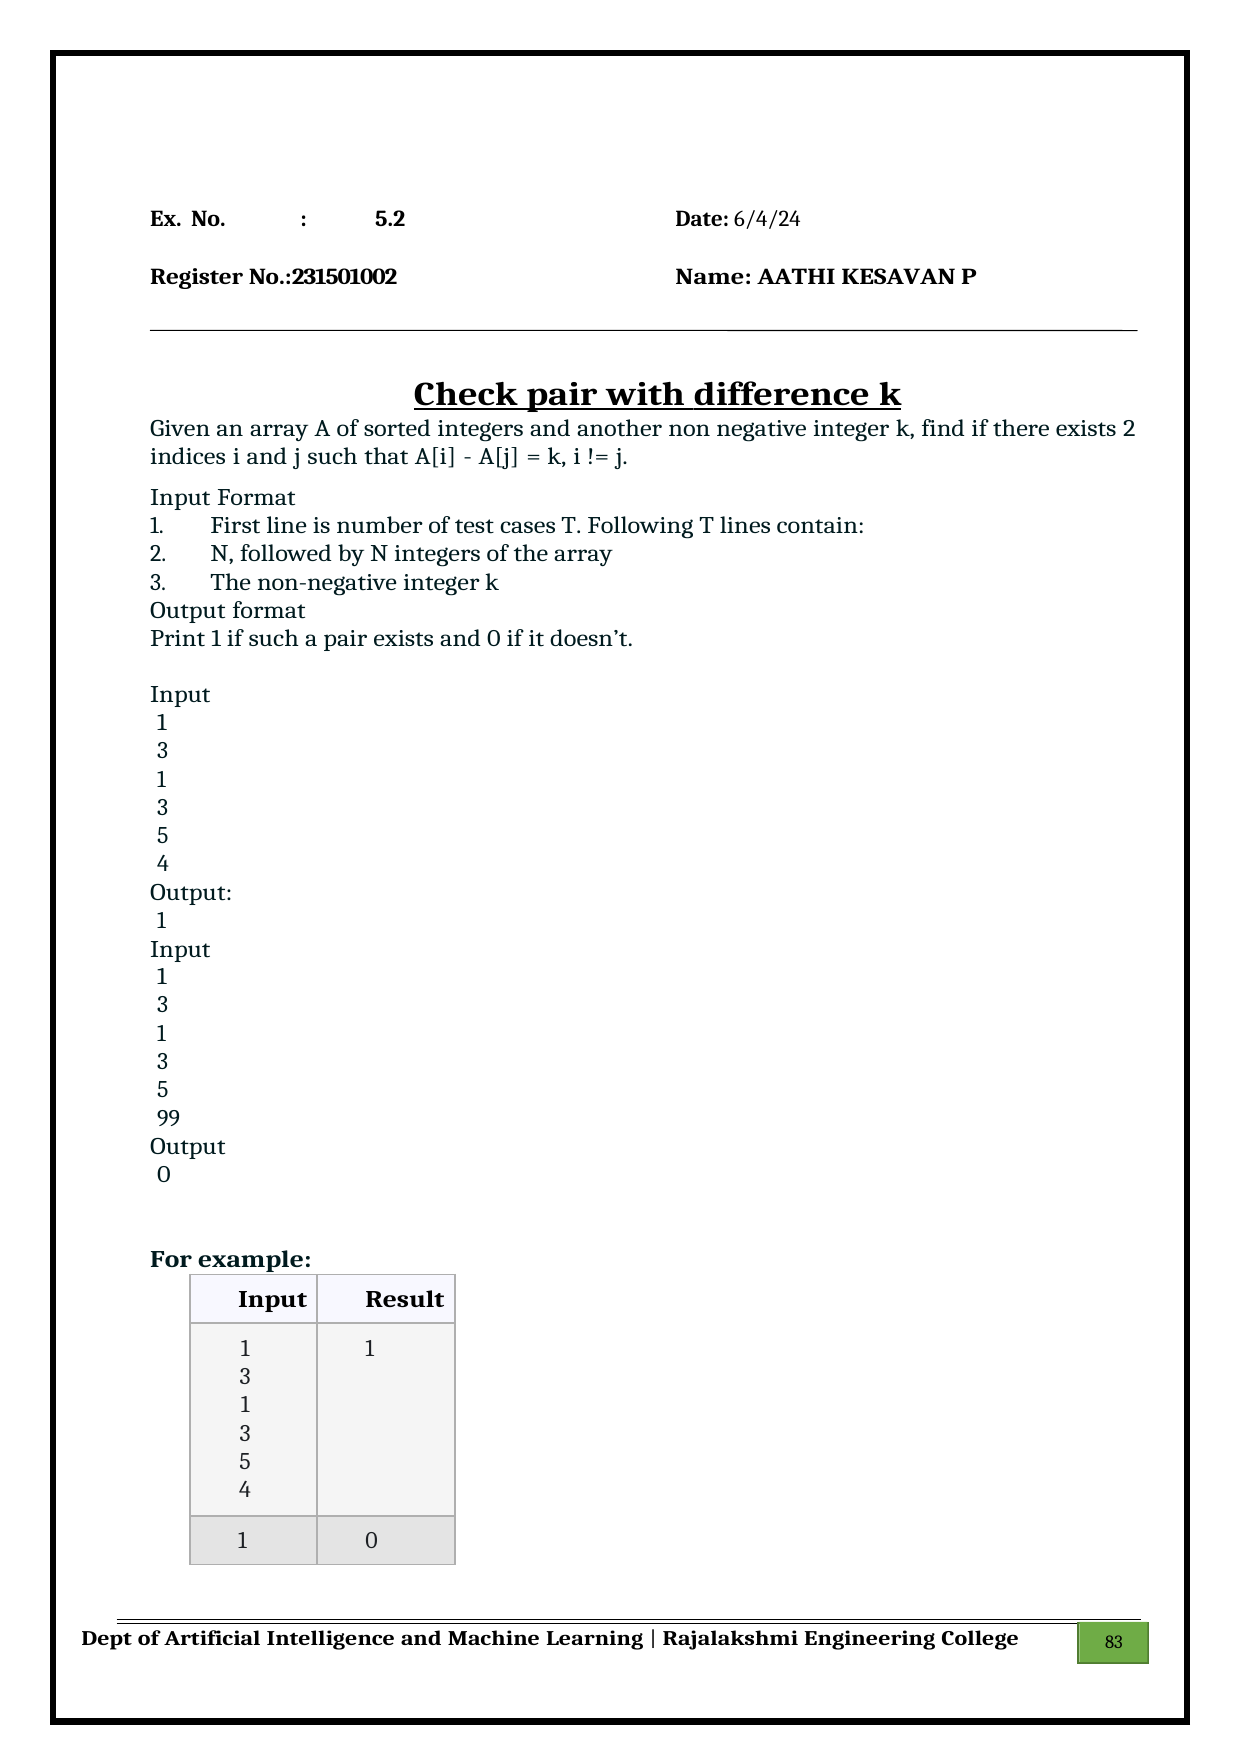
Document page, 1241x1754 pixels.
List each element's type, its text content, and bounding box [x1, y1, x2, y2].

text 3 [157, 794, 1138, 821]
text 5 [157, 822, 1138, 850]
text Given an array A of sorted integers and another non negative integer k, find if there exists 2 indices i and j such that A[i] - A[j] = k, i != j. [150, 415, 1138, 471]
table_cell 1 [191, 1517, 316, 1564]
subtitle For example: [150, 1246, 1138, 1273]
text 3 [157, 1048, 1138, 1076]
text 4 [157, 850, 1138, 878]
text Register No.:231501002 Name: AATHI KESAVAN P [150, 264, 1138, 290]
text Input 1 [150, 681, 213, 737]
text 5 [157, 1076, 1138, 1104]
text Ex. No. : 5.2 Date: 6/4/24 [150, 206, 1138, 232]
list The non-negative integer k Output format [150, 569, 510, 624]
table_cell 1 3 1 3 5 4 [191, 1324, 316, 1515]
text Output 0 [150, 1133, 238, 1188]
text 3 [157, 991, 1138, 1019]
text Print 1 if such a pair exists and 0 if it doesn’t. [150, 625, 1138, 652]
table_cell 0 [318, 1517, 454, 1564]
text 99 [157, 1104, 1138, 1132]
list First line is number of test cases T. Following T lines contain: [150, 512, 1138, 540]
text 1 [157, 907, 1138, 935]
text 3 [157, 737, 1138, 764]
table_cell 1 [318, 1324, 454, 1515]
subtitle Check pair with difference k [204, 376, 1111, 414]
table_header Result [318, 1275, 454, 1322]
table_header Input [191, 1275, 316, 1322]
text Output: [150, 879, 1138, 906]
list N, followed by N integers of the array [150, 540, 1138, 568]
text 1 [157, 766, 1138, 793]
text 1 [157, 1019, 1138, 1047]
text Input 1 [150, 935, 213, 991]
text Input Format [150, 484, 1138, 511]
